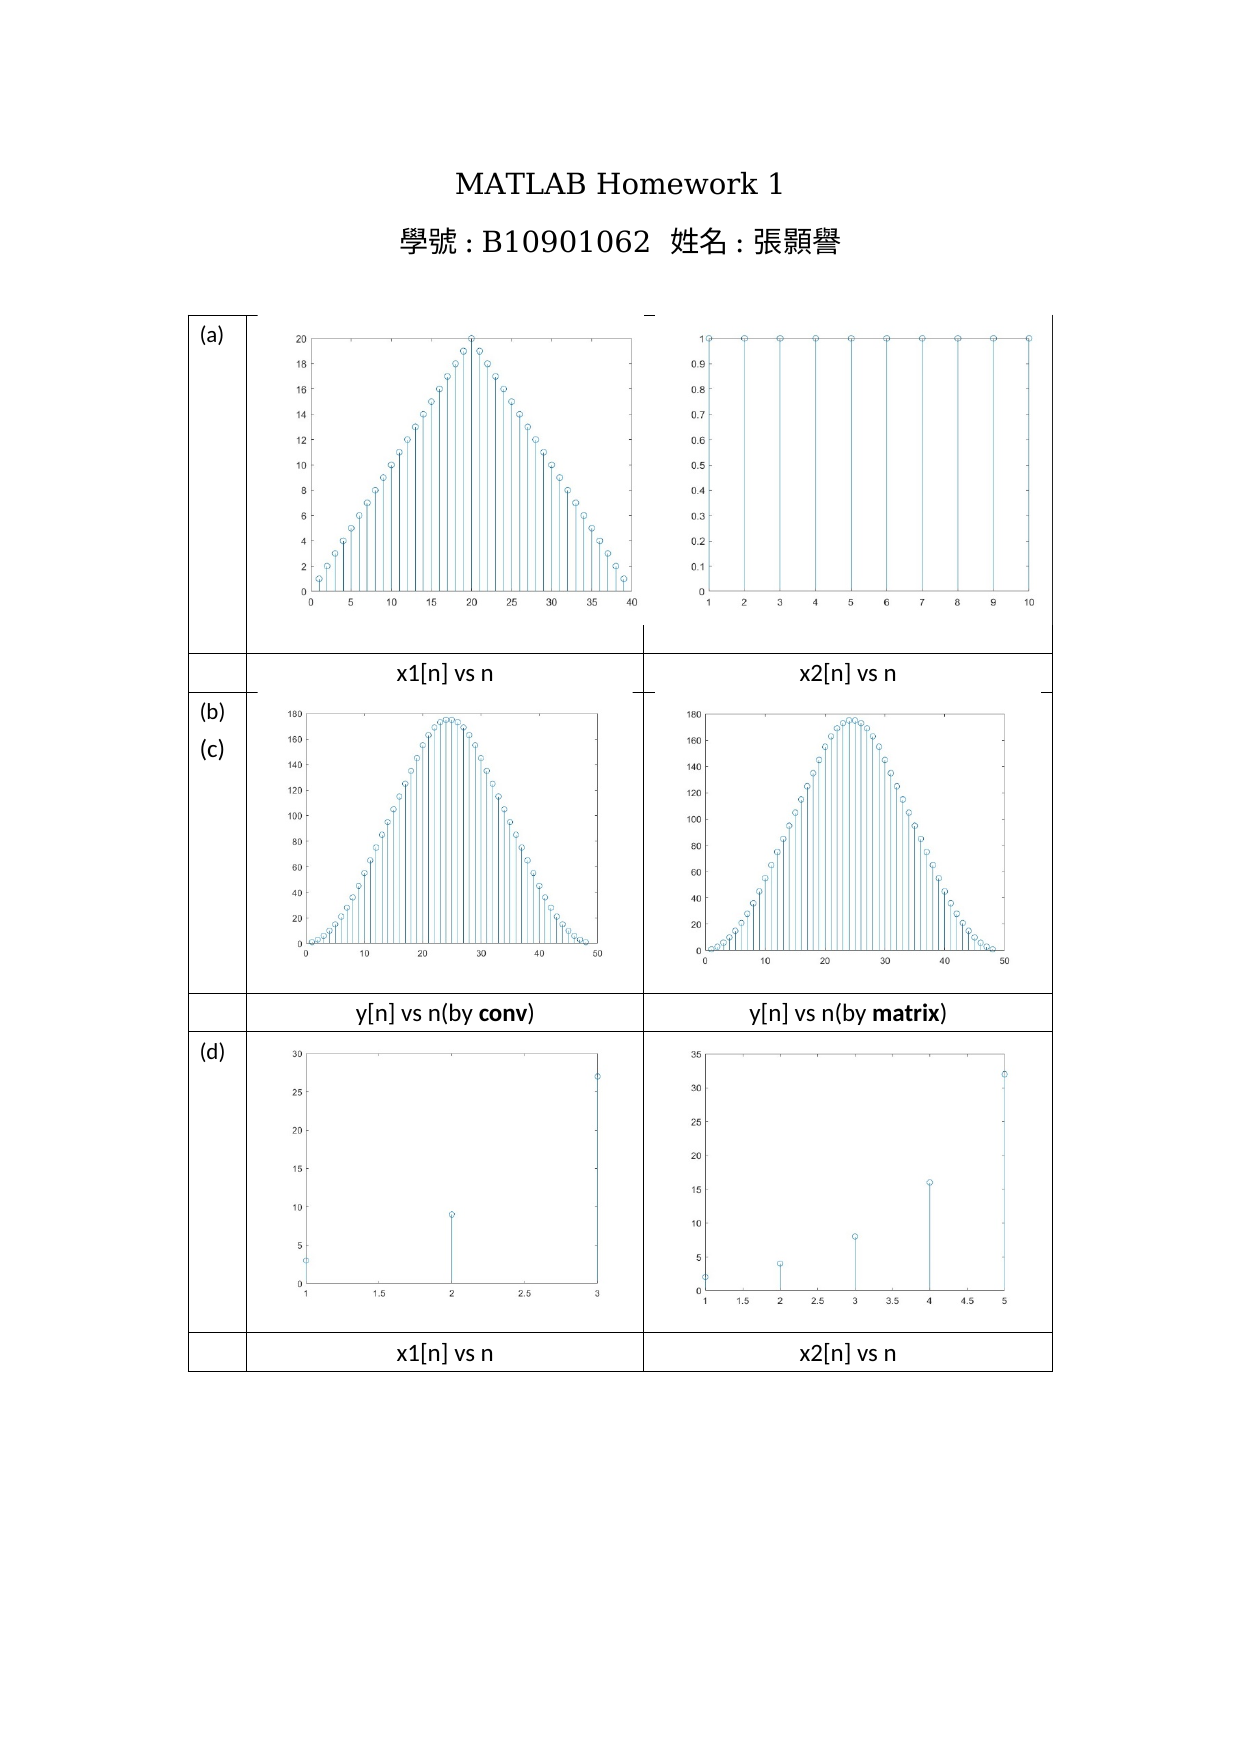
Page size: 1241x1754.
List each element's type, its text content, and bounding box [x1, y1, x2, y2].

table_header [247, 316, 643, 653]
table_header (a) [189, 316, 246, 653]
table_cell y[n] vs n(by matrix) [644, 994, 1052, 1031]
table_cell x1[n] vs n [247, 654, 643, 692]
picture [655, 315, 1053, 625]
picture [655, 692, 1041, 982]
text 學號 : B10901062 姓名 : 張顥譽 [187, 202, 1053, 277]
table_cell [189, 654, 246, 692]
picture [257, 1032, 633, 1314]
table_cell y[n] vs n(by conv) [247, 994, 643, 1031]
picture [257, 315, 644, 625]
table_cell [247, 693, 643, 993]
picture [655, 1032, 1041, 1322]
table_cell x2[n] vs n [644, 654, 1052, 692]
table_cell [189, 1333, 246, 1371]
table_cell [189, 994, 246, 1031]
table_cell [644, 693, 1052, 993]
table_cell (d) [189, 1032, 246, 1332]
table_cell (b) (c) [189, 693, 246, 993]
picture [257, 692, 633, 974]
text MATLAB Homework 1 [187, 164, 1053, 202]
table_cell [247, 1032, 643, 1332]
table_cell x2[n] vs n [644, 1333, 1052, 1371]
table_cell x1[n] vs n [247, 1333, 643, 1371]
table_cell [644, 1032, 1052, 1332]
table_header [644, 316, 1052, 653]
